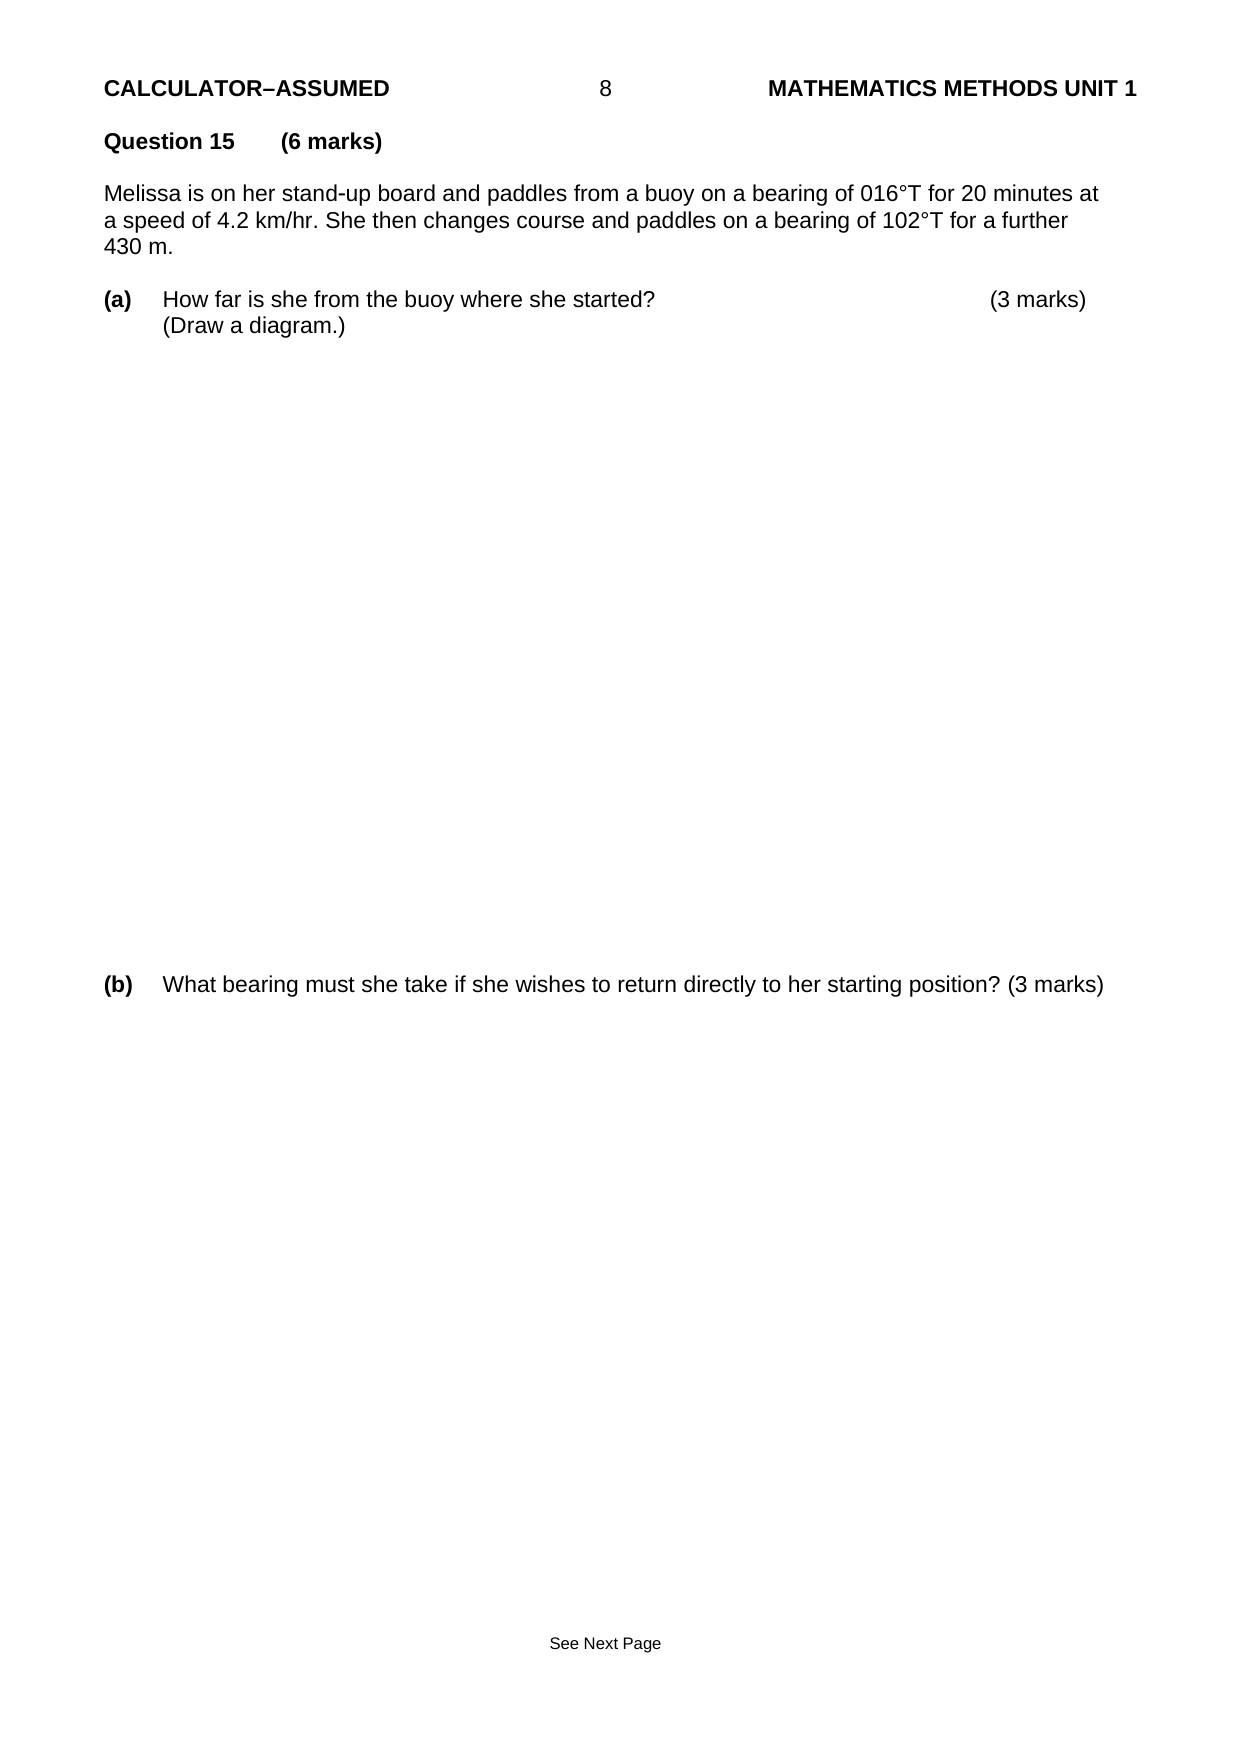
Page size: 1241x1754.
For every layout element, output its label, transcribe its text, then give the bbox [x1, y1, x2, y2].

text (a) How far is she from the buoy where she started? (3 marks) [103, 286, 1107, 312]
text Question 15 (6 marks) [103, 128, 1107, 154]
text Melissa is on her standup board and paddles from a buoy on a bearing of 016°T for 20 minutes at a speed of 4.2 km/hr. She then changes course and paddles on a bearing of 102°T for a further 430 m. [103, 180, 1107, 259]
text (b) What bearing must she take if she wishes to return directly to her starting position? (3 marks) [103, 971, 1107, 997]
text (Draw a diagram.) [103, 312, 1107, 338]
